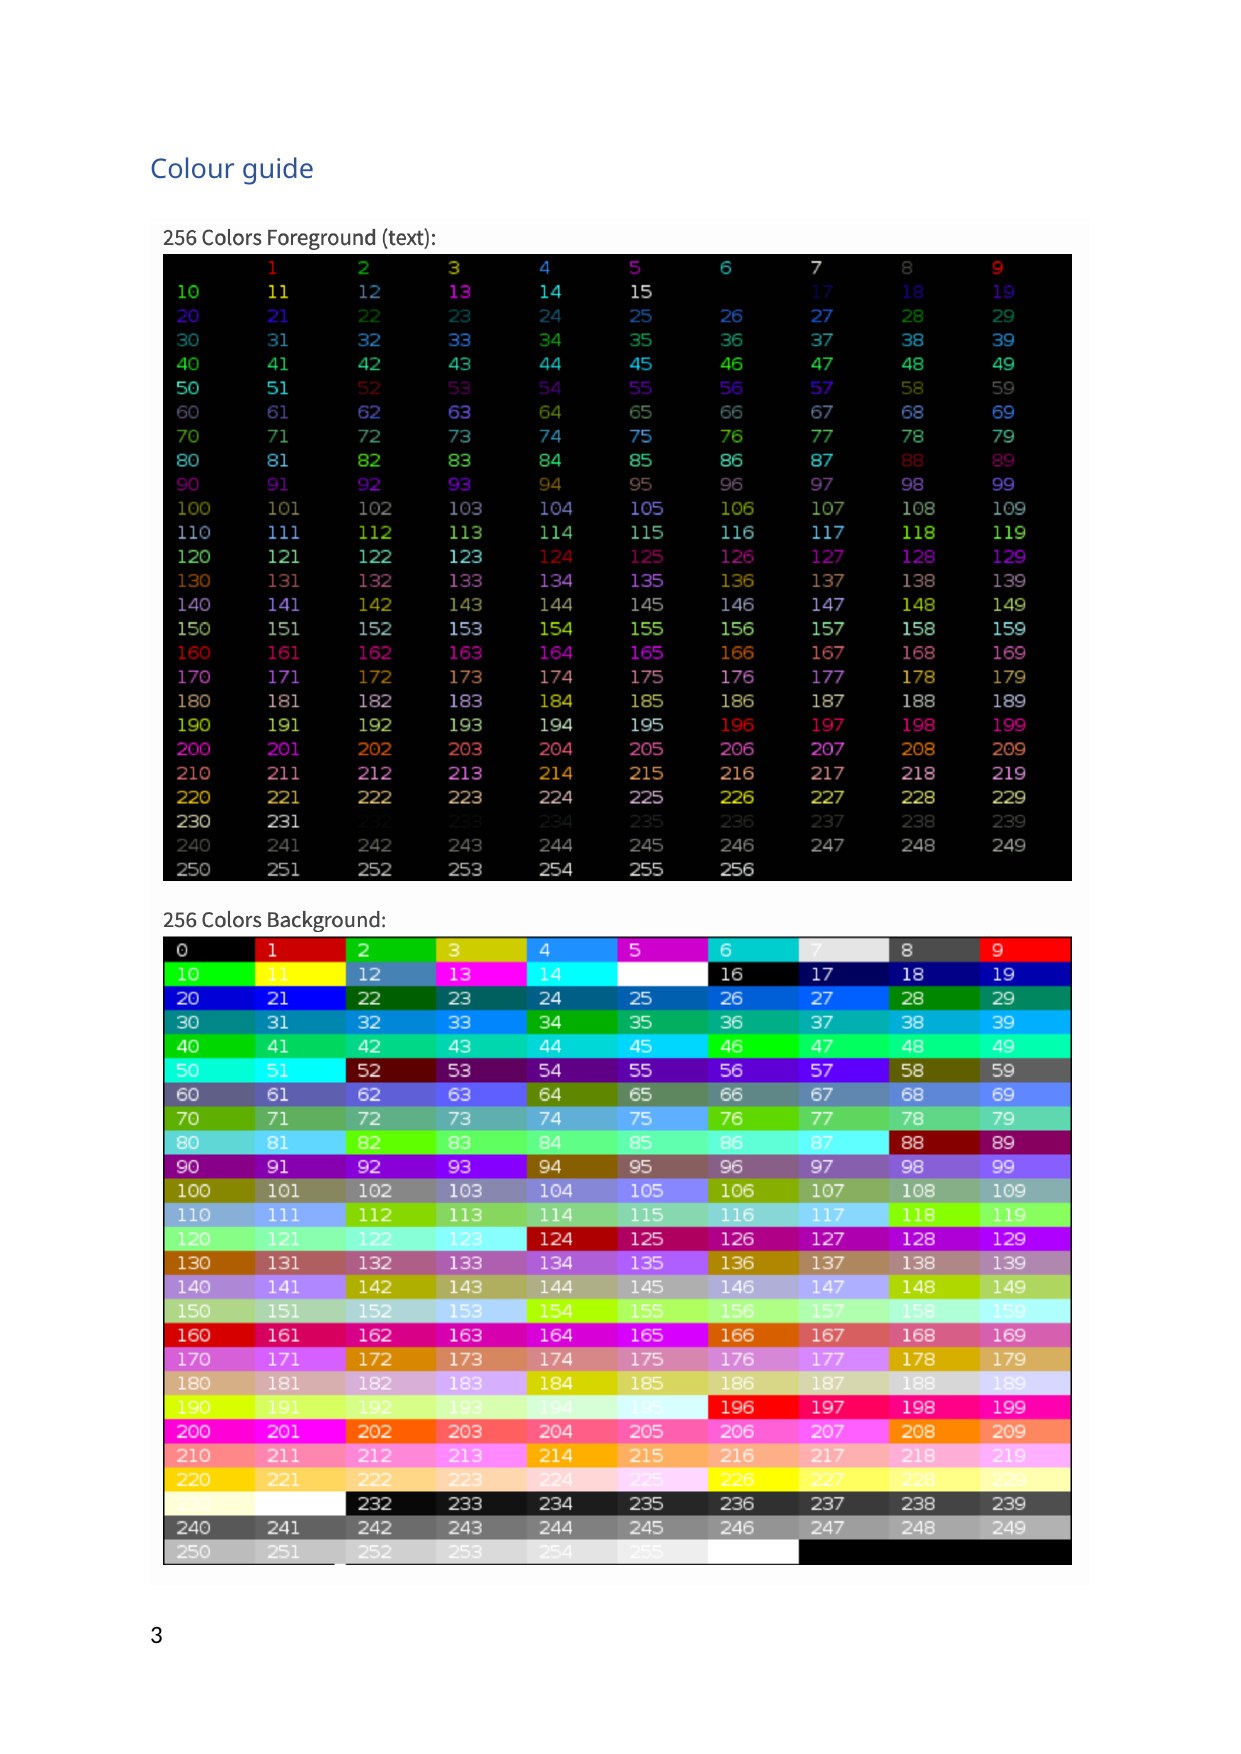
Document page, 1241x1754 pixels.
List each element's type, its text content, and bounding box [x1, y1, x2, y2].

picture [150, 217, 1090, 1586]
subtitle Colour guide [150, 150, 1090, 187]
